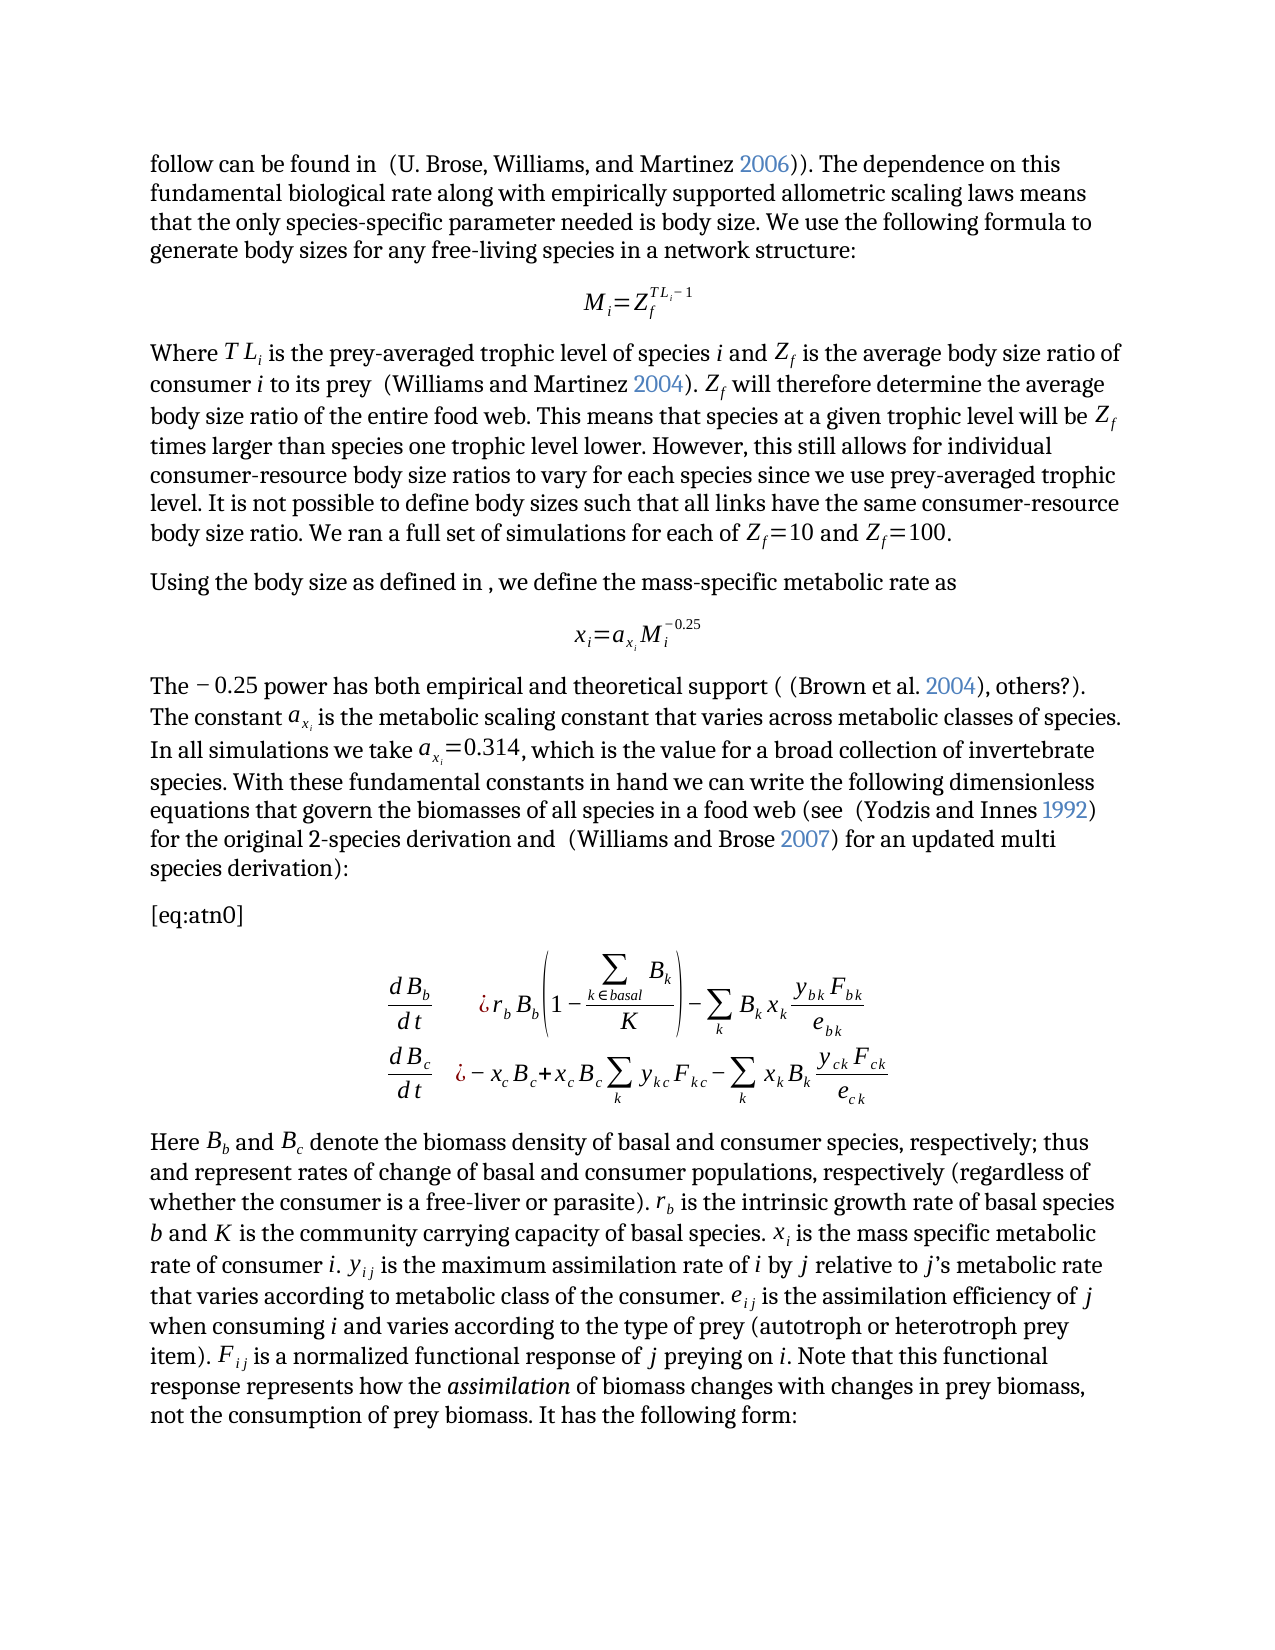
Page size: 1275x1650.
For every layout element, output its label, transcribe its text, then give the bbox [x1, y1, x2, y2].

text Using the body size as defined in , we define the mass-specific metabolic rate as [150, 568, 1125, 597]
text Where is the prey-averaged trophic level of species and is the average body size ratio of consumer to its prey (Williams and Martinez 2004). will therefore determine the average body size ratio of the entire food web. This means that species at a given trophic level will be times larger than species one trophic level lower. However, this still allows for individual consumer-resource body size ratios to vary for each species since we use prey-averaged trophic level. It is not possible to define body sizes such that all links have the same consumer-resource body size ratio. We ran a full set of simulations for each of and . [150, 338, 1125, 549]
text Here and denote the biomass density of basal and consumer species, respectively; thus and represent rates of change of basal and consumer populations, respectively (regardless of whether the consumer is a free-liver or parasite). is the intrinsic growth rate of basal species and is the community carrying capacity of basal species. is the mass specific metabolic rate of consumer . is the maximum assimilation rate of by relative to ’s metabolic rate that varies according to metabolic class of the consumer. is the assimilation efficiency of when consuming and varies according to the type of prey (autotroph or heterotroph prey item). is a normalized functional response of preying on . Note that this functional response represents how the assimilation of biomass changes with changes in prey biomass, not the consumption of prey biomass. It has the following form: [150, 1126, 1125, 1429]
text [150, 150, 1125, 265]
text The power has both empirical and theoretical support ( (Brown et al. 2004), others?). The constant is the metabolic scaling constant that varies across metabolic classes of species. In all simulations we take , which is the value for a broad collection of invertebrate species. With these fundamental constants in hand we can write the following dimensionless equations that govern the biomasses of all species in a food web (see (Yodzis and Innes 1992) for the original 2-species derivation and (Williams and Brose 2007) for an updated multi species derivation): [150, 672, 1125, 882]
text [eq:atn0] [150, 901, 1125, 930]
